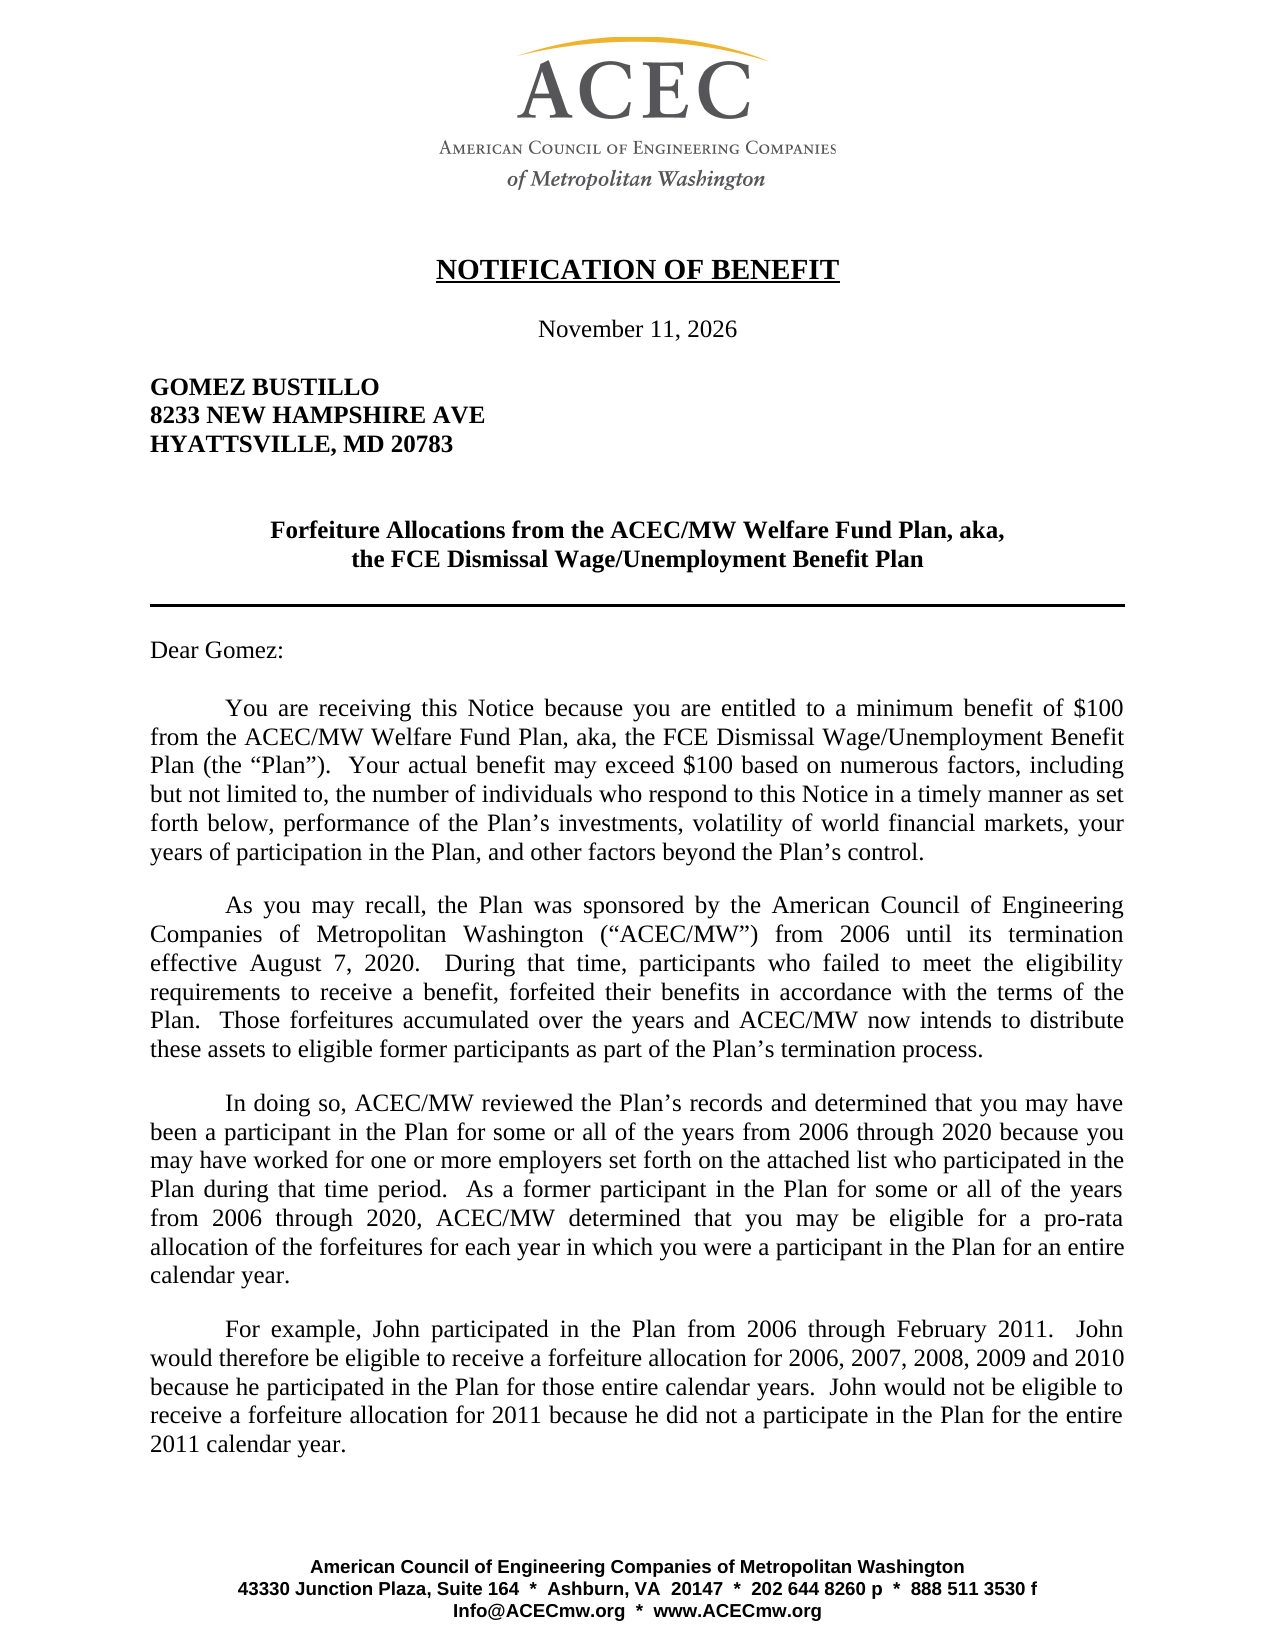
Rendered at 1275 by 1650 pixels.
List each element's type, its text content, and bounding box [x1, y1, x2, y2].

text Dear Gomez: [150, 636, 1125, 664]
text Forfeiture Allocations from the ACEC/MW Welfare Fund Plan, aka, [150, 515, 1125, 544]
text You are receiving this Notice because you are entitled to a minimum benefit of $100 from the ACEC/MW Welfare Fund Plan, aka, the FCE Dismissal Wage/Unemployment Benefit Plan (the “Plan”). Your actual benefit may exceed $100 based on numerous factors, including but not limited to, the number of individuals who respond to this Notice in a timely manner as set forth below, performance of the Plan’s investments, volatility of world financial markets, your years of participation in the Plan, and other factors beyond the Plan’s control. [150, 693, 1125, 866]
text GOMEZ BUSTILLO [150, 372, 1125, 400]
text 8233 NEW HAMPSHIRE AVE [150, 400, 1125, 429]
text the FCE Dismissal Wage/Unemployment Benefit Plan [150, 544, 1125, 573]
text May 16, 2023 [150, 314, 1125, 343]
text As you may recall, the Plan was sponsored by the American Council of Engineering Companies of Metropolitan Washington (“ACEC/MW”) from 2006 until its termination effective August 7, 2020. During that time, participants who failed to meet the eligibility requirements to receive a benefit, forfeited their benefits in accordance with the terms of the Plan. Those forfeitures accumulated over the years and ACEC/MW now intends to distribute these assets to eligible former participants as part of the Plan’s termination process. [150, 891, 1125, 1063]
text NOTIFICATION OF BENEFIT [150, 252, 1125, 285]
picture [439, 37, 836, 190]
text For example, John participated in the Plan from 2006 through February 2011. John would therefore be eligible to receive a forfeiture allocation for 2006, 2007, 2008, 2009 and 2010 because he participated in the Plan for those entire calendar years. John would not be eligible to receive a forfeiture allocation for 2011 because he did not a participate in the Plan for the entire 2011 calendar year. [150, 1314, 1125, 1458]
text In doing so, ACEC/MW reviewed the Plan’s records and determined that you may have been a participant in the Plan for some or all of the years from 2006 through 2020 because you may have worked for one or more employers set forth on the attached list who participated in the Plan during that time period. As a former participant in the Plan for some or all of the years from 2006 through 2020, ACEC/MW determined that you may be eligible for a pro-rata allocation of the forfeitures for each year in which you were a participant in the Plan for an entire calendar year. [150, 1088, 1125, 1289]
text HYATTSVILLE, MD 20783 [150, 429, 1125, 458]
